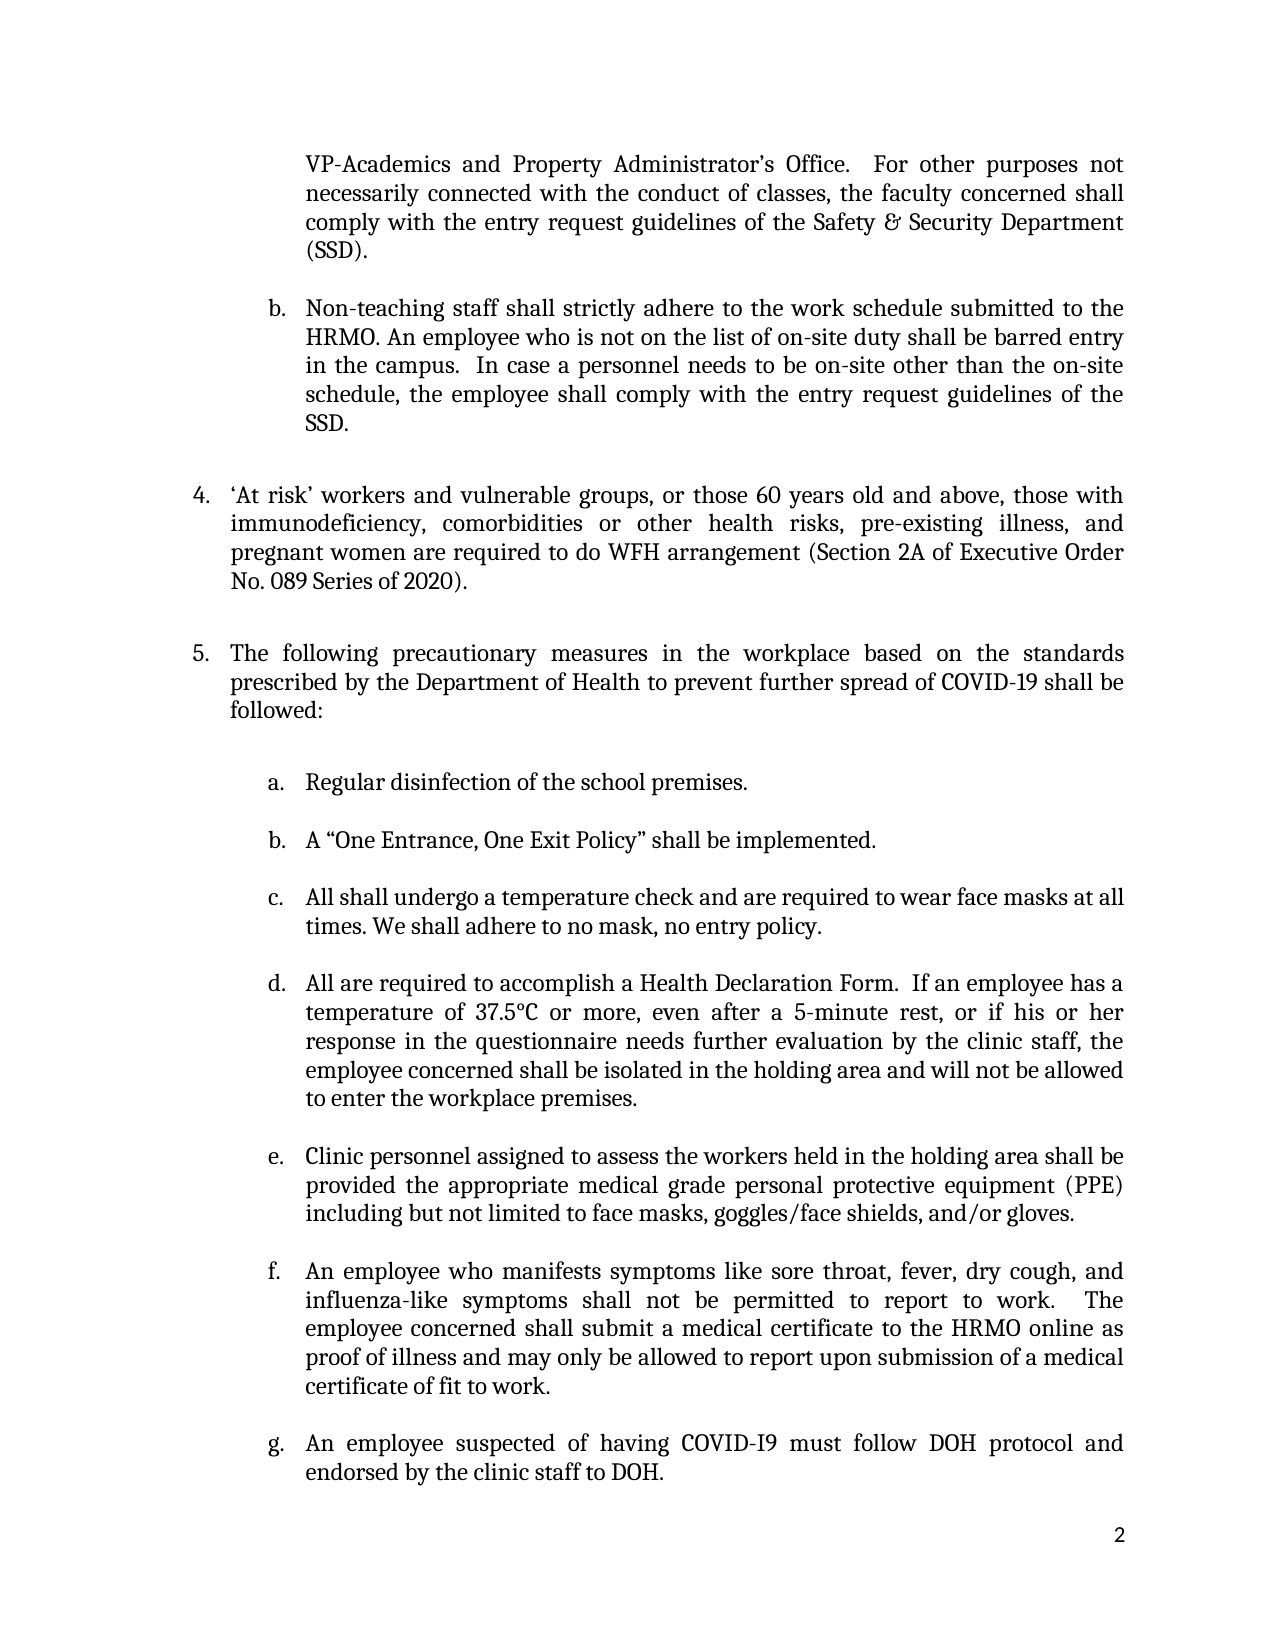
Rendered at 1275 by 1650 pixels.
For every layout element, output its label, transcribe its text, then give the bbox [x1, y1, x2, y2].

list A “One Entrance, One Exit Policy” shall be implemented. [268, 826, 1125, 854]
list Clinic personnel assigned to assess the workers held in the holding area shall be provided the appropriate medical grade personal protective equipment (PPE) including but not limited to face masks, goggles/face shields, and/or gloves. [268, 1142, 1125, 1228]
list Regular disinfection of the school premises. [268, 768, 1125, 797]
list All shall undergo a temperature check and are required to wear face masks at all times. We shall adhere to no mask, no entry policy. [268, 883, 1125, 941]
list All are required to accomplish a Health Declaration Form. If an employee has a temperature of 37.5°C or more, even after a 5-minute rest, or if his or her response in the questionnaire needs further evaluation by the clinic staff, the employee concerned shall be isolated in the holding area and will not be allowed to enter the workplace premises. [268, 969, 1125, 1113]
list ‘At risk’ workers and vulnerable groups, or those 60 years old and above, those with immunodeficiency, comorbidities or other health risks, pre-existing illness, and pregnant women are required to do WFH arrangement (Section 2A of Executive Order No. 089 Series of 2020). [193, 481, 1125, 596]
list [268, 150, 1125, 265]
list An employee suspected of having COVID-I9 must follow DOH protocol and endorsed by the clinic staff to DOH. [268, 1429, 1125, 1487]
list Non-teaching staff shall strictly adhere to the work schedule submitted to the HRMO. An employee who is not on the list of on-site duty shall be barred entry in the campus. In case a personnel needs to be on-site other than the on-site schedule, the employee shall comply with the entry request guidelines of the SSD. [268, 294, 1125, 437]
list The following precautionary measures in the workplace based on the standards prescribed by the Department of Health to prevent further spread of COVID-19 shall be followed: [192, 639, 1125, 725]
list An employee who manifests symptoms like sore throat, fever, dry cough, and influenza-like symptoms shall not be permitted to report to work. The employee concerned shall submit a medical certificate to the HRMO online as proof of illness and may only be allowed to report upon submission of a medical certificate of fit to work. [268, 1257, 1125, 1401]
